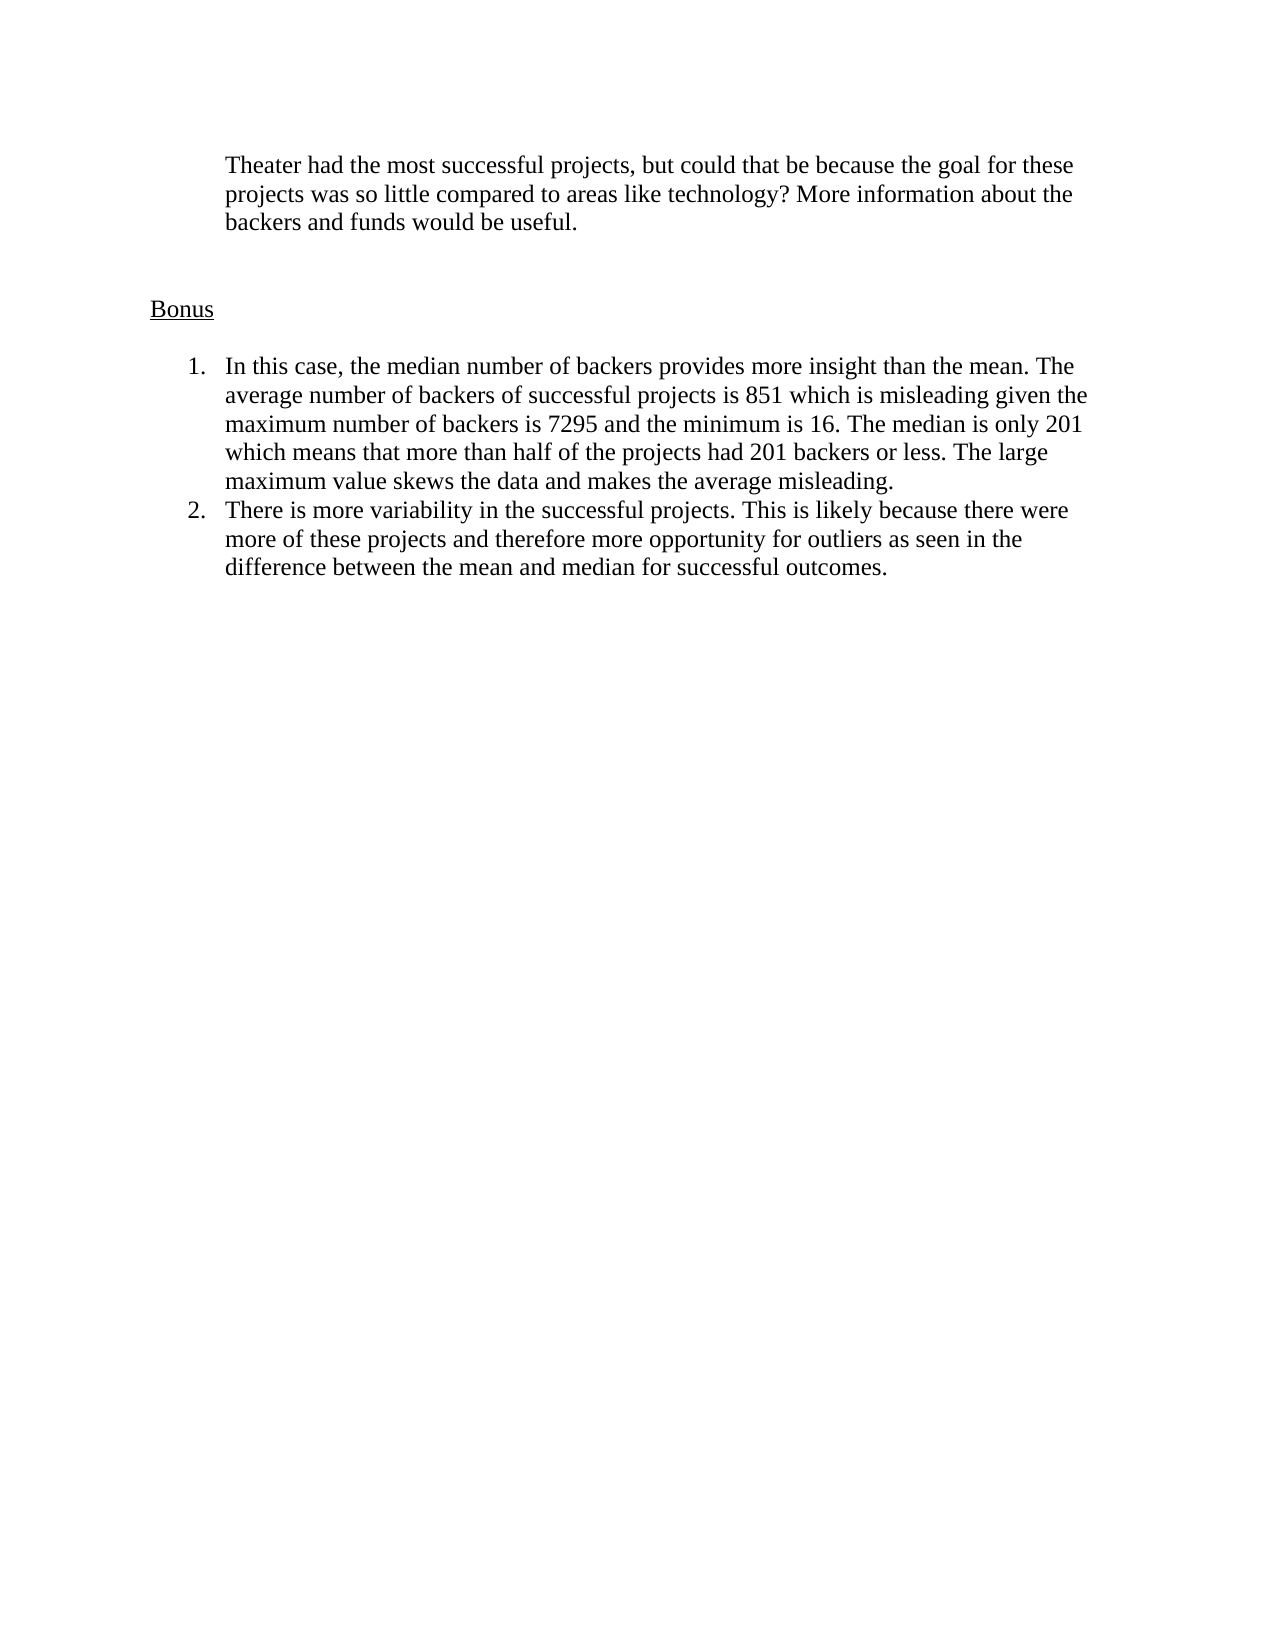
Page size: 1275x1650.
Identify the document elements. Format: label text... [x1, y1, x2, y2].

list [187, 150, 1125, 236]
list There is more variability in the successful projects. This is likely because there were more of these projects and therefore more opportunity for outliers as seen in the difference between the mean and median for successful outcomes. [187, 495, 1125, 581]
list In this case, the median number of backers provides more insight than the mean. The average number of backers of successful projects is 851 which is misleading given the maximum number of backers is 7295 and the minimum is 16. The median is only 201 which means that more than half of the projects had 201 backers or less. The large maximum value skews the data and makes the average misleading. [187, 351, 1125, 495]
text Bonus [150, 294, 1125, 322]
